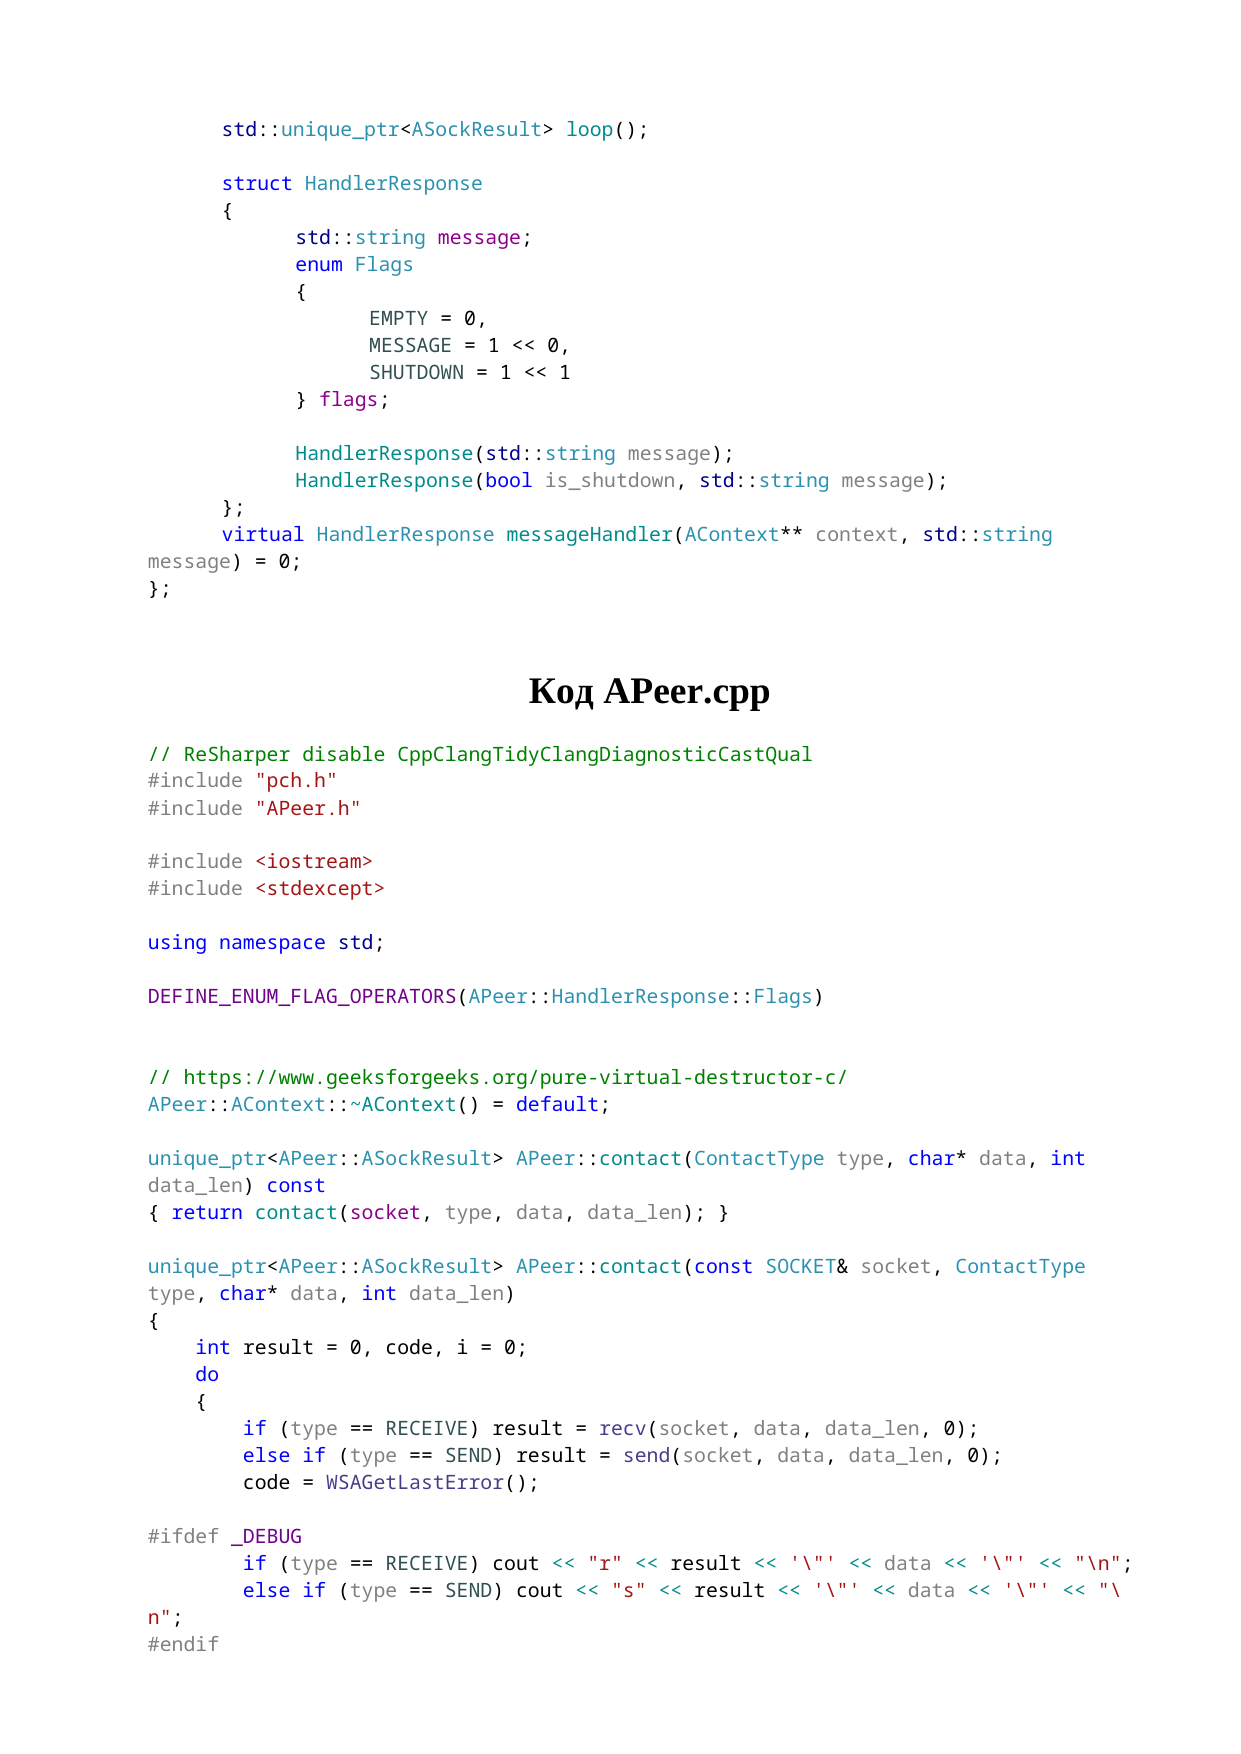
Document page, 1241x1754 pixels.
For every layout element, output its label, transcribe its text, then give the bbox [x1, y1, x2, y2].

text } flags; [148, 385, 1152, 412]
text do [148, 1360, 1152, 1387]
text #include <iostream> [148, 848, 1152, 875]
text SHUTDOWN = 1 << 1 [148, 358, 1152, 385]
text if (type == RECEIVE) cout << "r" << result << '\"' << data << '\"' << "\n"; [148, 1549, 1152, 1576]
text std::unique_ptr<ASockResult> loop(); [148, 116, 1152, 142]
text EMPTY = 0, [148, 304, 1152, 331]
text using namespace std; [148, 929, 1152, 956]
text unique_ptr<APeer::ASockResult> APeer::contact(const SOCKET& socket, ContactType type, char* data, int data_len) [148, 1252, 1152, 1306]
text code = WSAGetLastError(); [148, 1468, 1152, 1495]
text HandlerResponse(bool is_shutdown, std::string message); [148, 466, 1152, 493]
text #include <stdexcept> [148, 875, 1152, 902]
text int result = 0, code, i = 0; [148, 1333, 1152, 1360]
text unique_ptr<APeer::ASockResult> APeer::contact(ContactType type, char* data, int data_len) const [148, 1144, 1152, 1198]
text { [148, 196, 1152, 223]
text { [148, 1387, 1152, 1414]
text }; [148, 493, 1152, 520]
text }; [148, 574, 1152, 601]
text else if (type == SEND) cout << "s" << result << '\"' << data << '\"' << "\n"; [148, 1576, 1152, 1630]
text #include "APeer.h" [148, 794, 1152, 821]
text // https://www.geeksforgeeks.org/pure-virtual-destructor-c/ [148, 1063, 1152, 1091]
text #ifdef _DEBUG [148, 1522, 1152, 1549]
text else if (type == SEND) result = send(socket, data, data_len, 0); [148, 1441, 1152, 1468]
text // ReSharper disable CppClangTidyClangDiagnosticCastQual [148, 740, 1152, 767]
text APeer::AContext::~AContext() = default; [148, 1091, 1152, 1117]
text enum Flags [148, 250, 1152, 277]
text struct HandlerResponse [148, 169, 1152, 196]
text if (type == RECEIVE) result = recv(socket, data, data_len, 0); [148, 1414, 1152, 1441]
text #endif [148, 1630, 1152, 1657]
text virtual HandlerResponse messageHandler(AContext** context, std::string message) = 0; [148, 520, 1152, 574]
subtitle Код APeer.cpp [148, 668, 1152, 711]
text std::string message; [148, 223, 1152, 250]
text DEFINE_ENUM_FLAG_OPERATORS(APeer::HandlerResponse::Flags) [148, 983, 1152, 1009]
text MESSAGE = 1 << 0, [148, 331, 1152, 358]
text HandlerResponse(std::string message); [148, 439, 1152, 466]
text { [148, 1306, 1152, 1333]
text { return contact(socket, type, data, data_len); } [148, 1198, 1152, 1225]
text #include "pch.h" [148, 767, 1152, 794]
text { [148, 277, 1152, 304]
